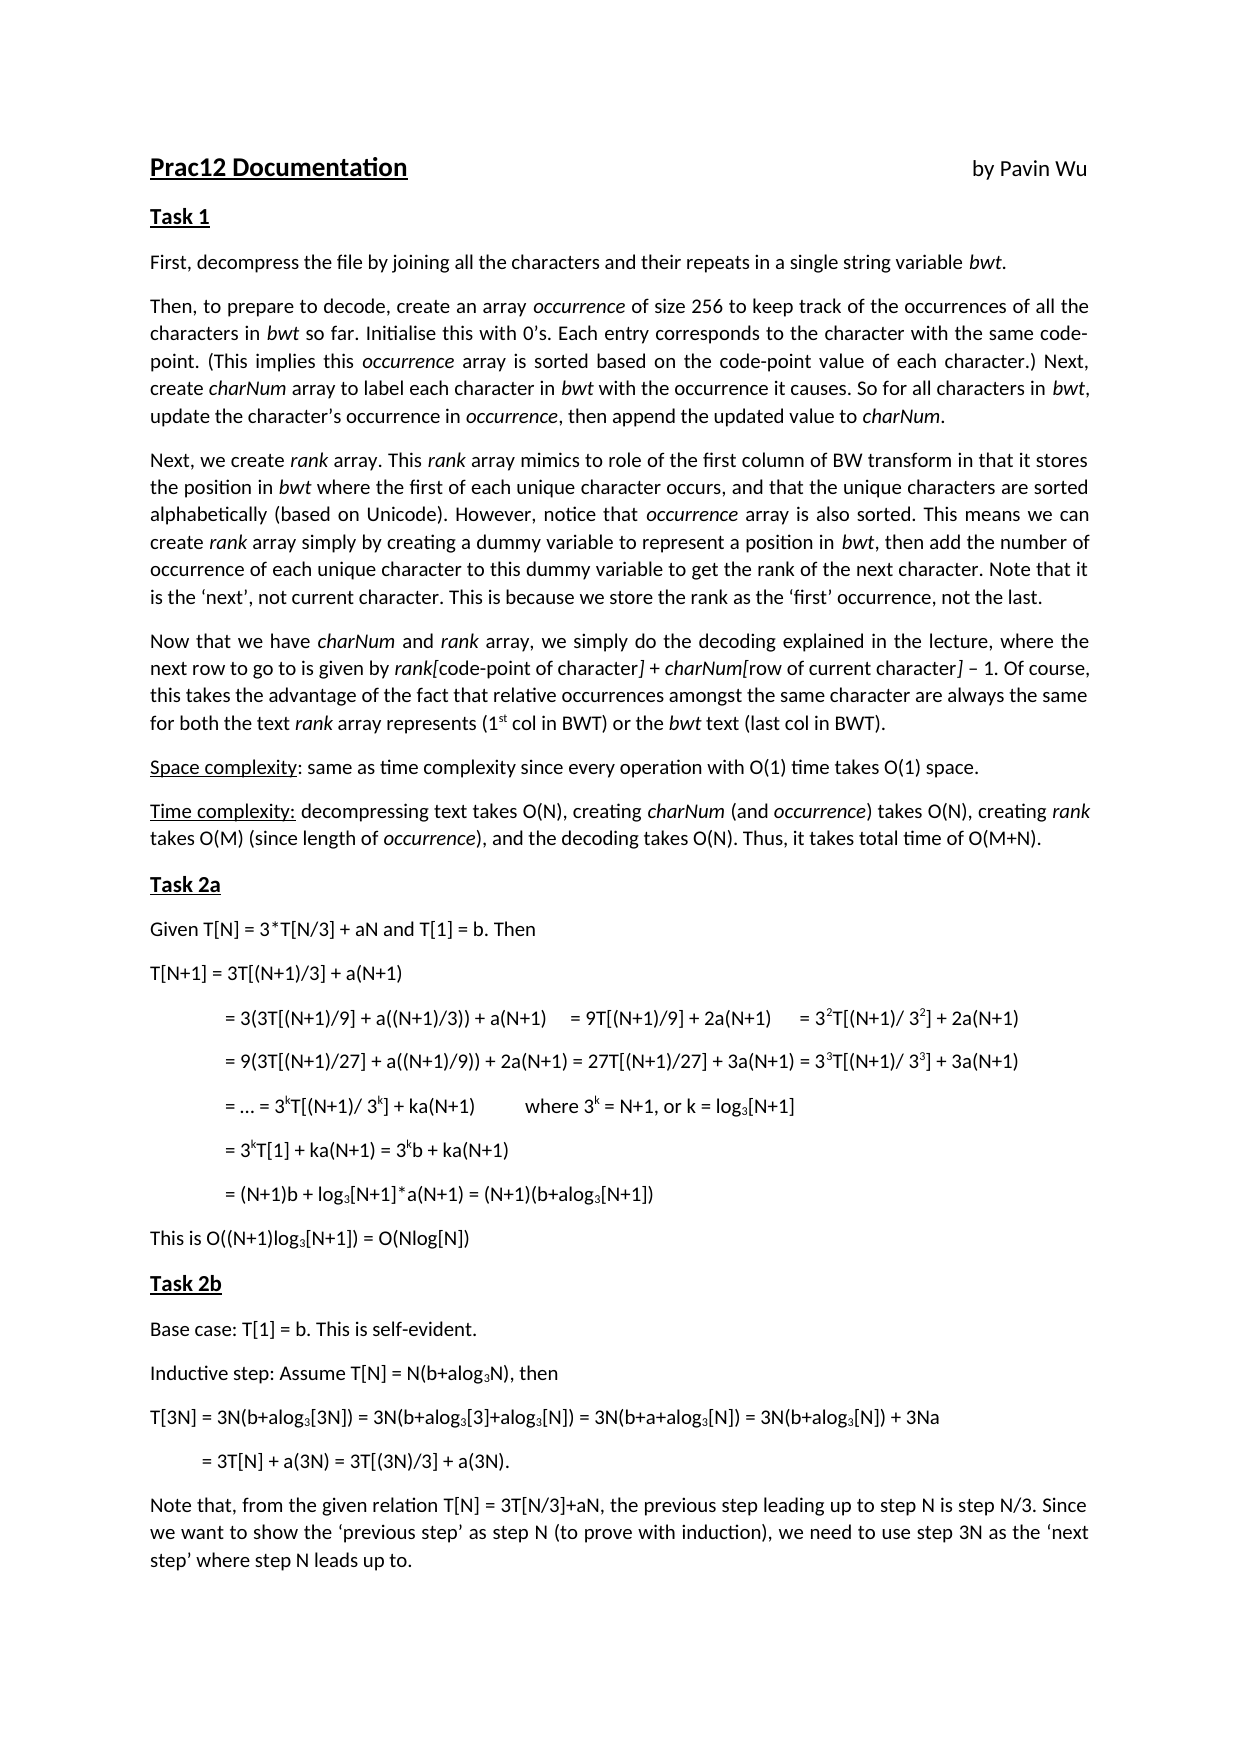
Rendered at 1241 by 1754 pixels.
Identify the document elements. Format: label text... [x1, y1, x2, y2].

text Then, to prepare to decode, create an array occurrence of size 256 to keep track of the occurrences of all the characters in bwt so far. Initialise this with 0’s. Each entry corresponds to the character with the same code-point. (This implies this occurrence array is sorted based on the code-point value of each character.) Next, create charNum array to label each character in bwt with the occurrence it causes. So for all characters in bwt, update the character’s occurrence in occurrence, then append the updated value to charNum. [150, 293, 1090, 428]
text Task 2b [150, 1269, 1090, 1297]
text = (N+1)b + log3[N+1]*a(N+1) = (N+1)(b+alog3[N+1]) [150, 1181, 1090, 1206]
text Prac12 Documentation by Pavin Wu [150, 150, 1090, 183]
text T[3N] = 3N(b+alog3[3N]) = 3N(b+alog3[3]+alog3[N]) = 3N(b+a+alog3[N]) = 3N(b+alog3[N]) + 3Na [150, 1404, 1090, 1429]
text Now that we have charNum and rank array, we simply do the decoding explained in the lecture, where the next row to go to is given by rank[code-point of character] + charNum[row of current character] – 1. Of course, this takes the advantage of the fact that relative occurrences amongst the same character are always the same for both the text rank array represents (1st col in BWT) or the bwt text (last col in BWT). [150, 628, 1090, 736]
text = 3kT[1] + ka(N+1) = 3kb + ka(N+1) [150, 1137, 1090, 1162]
text This is O((N+1)log3[N+1]) = O(Nlog[N]) [150, 1225, 1090, 1250]
text Task 1 [150, 202, 1090, 230]
text Time complexity: decompressing text takes O(N), creating charNum (and occurrence) takes O(N), creating rank takes O(M) (since length of occurrence), and the decoding takes O(N). Thus, it takes total time of O(M+N). [150, 798, 1090, 851]
text = 9(3T[(N+1)/27] + a((N+1)/9)) + 2a(N+1) = 27T[(N+1)/27] + 3a(N+1) = 33T[(N+1)/ 33] + 3a(N+1) [150, 1049, 1090, 1074]
text Task 2a [150, 870, 1090, 898]
text = 3T[N] + a(3N) = 3T[(3N)/3] + a(3N). [150, 1448, 1090, 1473]
text = 3(3T[(N+1)/9] + a((N+1)/3)) + a(N+1) = 9T[(N+1)/9] + 2a(N+1) = 32T[(N+1)/ 32] + 2a(N+1) [150, 1005, 1090, 1030]
text Given T[N] = 3*T[N/3] + aN and T[1] = b. Then [150, 917, 1090, 942]
text = … = 3kT[(N+1)/ 3k] + ka(N+1) where 3k = N+1, or k = log3[N+1] [150, 1093, 1090, 1118]
text T[N+1] = 3T[(N+1)/3] + a(N+1) [150, 961, 1090, 986]
text Next, we create rank array. This rank array mimics to role of the first column of BW transform in that it stores the position in bwt where the first of each unique character occurs, and that the unique characters are sorted alphabetically (based on Unicode). However, notice that occurrence array is also sorted. This means we can create rank array simply by creating a dummy variable to represent a position in bwt, then add the number of occurrence of each unique character to this dummy variable to get the rank of the next character. Note that it is the ‘next’, not current character. This is because we store the rank as the ‘first’ occurrence, not the last. [150, 447, 1090, 609]
text Base case: T[1] = b. This is self-evident. [150, 1316, 1090, 1341]
text Space complexity: same as time complexity since every operation with O(1) time takes O(1) space. [150, 754, 1090, 779]
text Inductive step: Assume T[N] = N(b+alog3N), then [150, 1360, 1090, 1385]
text First, decompress the file by joining all the characters and their repeats in a single string variable bwt. [150, 249, 1090, 274]
text Note that, from the given relation T[N] = 3T[N/3]+aN, the previous step leading up to step N is step N/3. Since we want to show the ‘previous step’ as step N (to prove with induction), we need to use step 3N as the ‘next step’ where step N leads up to. [150, 1492, 1090, 1572]
